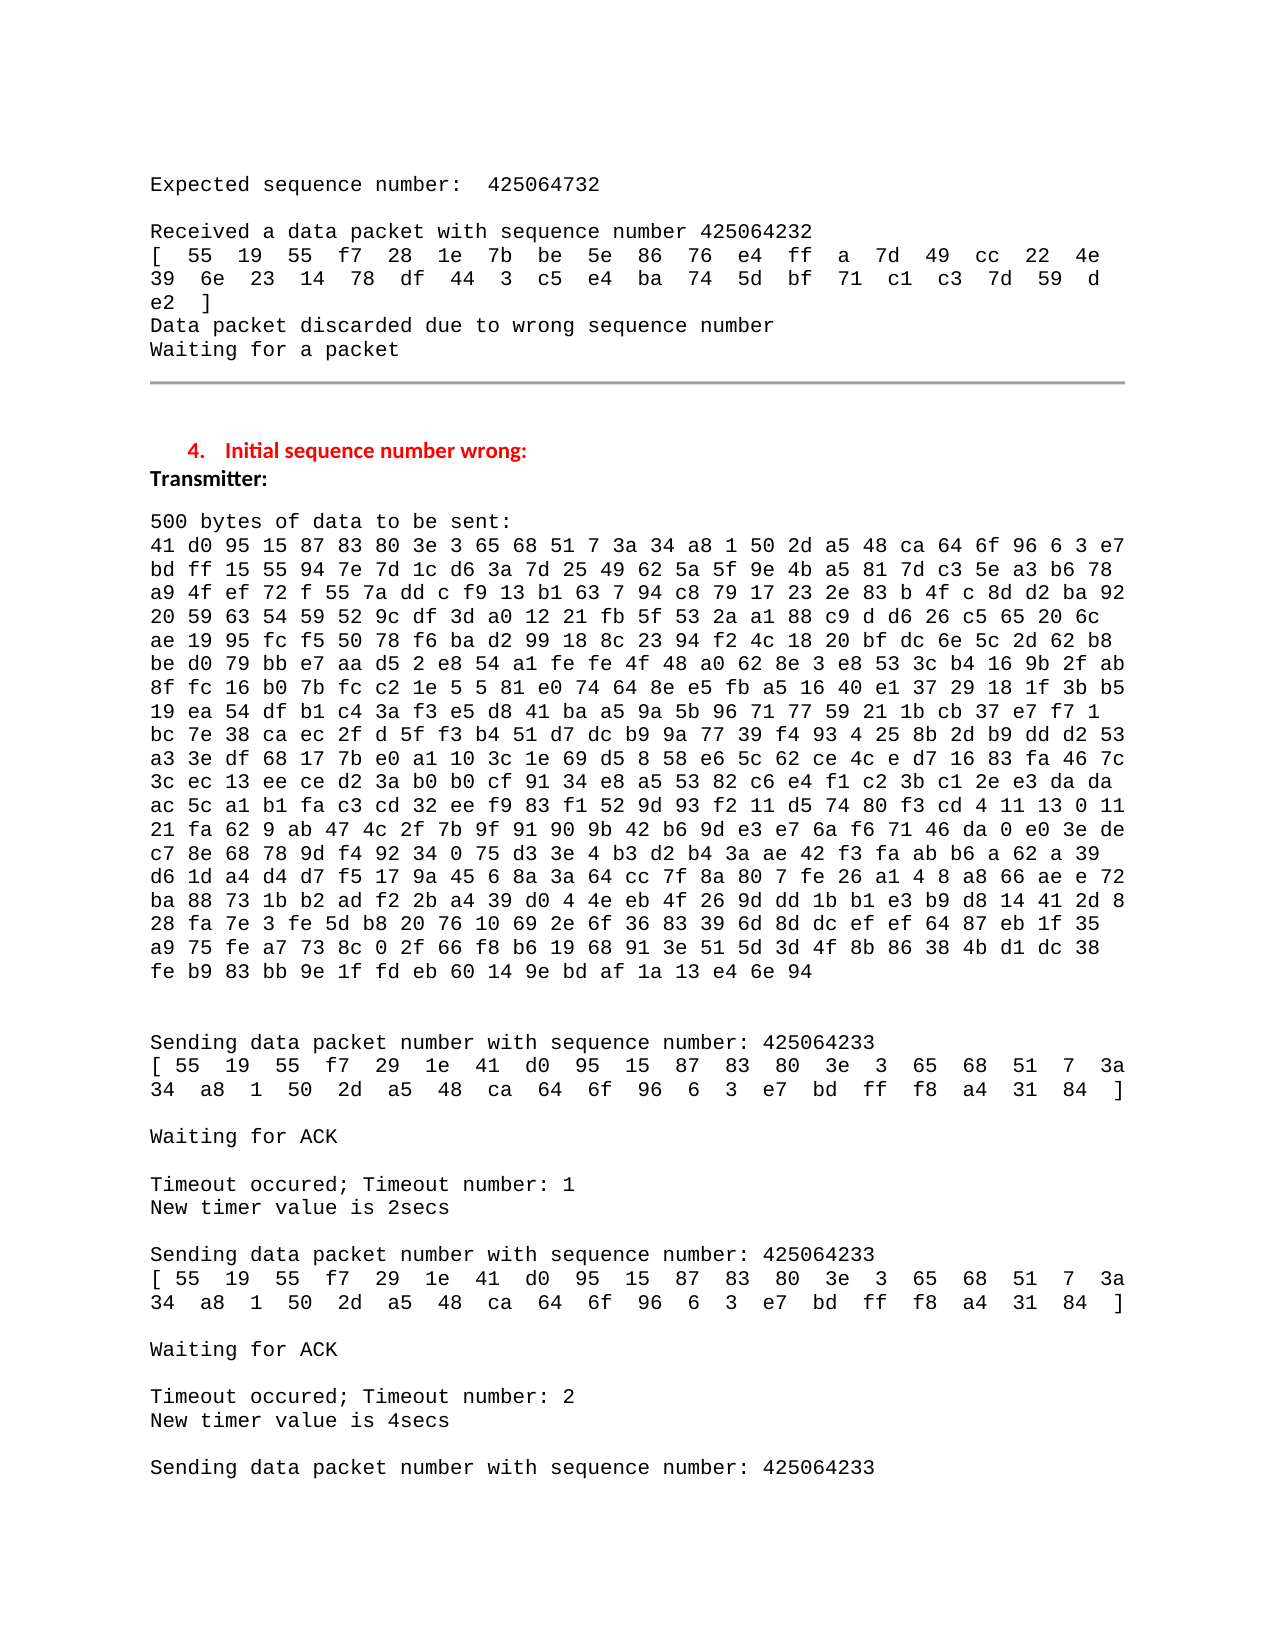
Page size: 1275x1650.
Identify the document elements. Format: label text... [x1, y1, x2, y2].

text [ 55 19 55 f7 29 1e 41 d0 95 15 87 83 80 3e 3 65 68 51 7 3a 34 a8 1 50 2d a5 48 ca 64 6f 96 6 3 e7 bd ff f8 a4 31 84 ] [150, 1055, 1125, 1103]
text Sending data packet number with sequence number: 425064233 [150, 1244, 1125, 1268]
text 41 d0 95 15 87 83 80 3e 3 65 68 51 7 3a 34 a8 1 50 2d a5 48 ca 64 6f 96 6 3 e7 bd ff 15 55 94 7e 7d 1c d6 3a 7d 25 49 62 5a 5f 9e 4b a5 81 7d c3 5e a3 b6 78 a9 4f ef 72 f 55 7a dd c f9 13 b1 63 7 94 c8 79 17 23 2e 83 b 4f c 8d d2 ba 92 20 59 63 54 59 52 9c df 3d a0 12 21 fb 5f 53 2a a1 88 c9 d d6 26 c5 65 20 6c ae 19 95 fc f5 50 78 f6 ba d2 99 18 8c 23 94 f2 4c 18 20 bf dc 6e 5c 2d 62 b8 be d0 79 bb e7 aa d5 2 e8 54 a1 fe fe 4f 48 a0 62 8e 3 e8 53 3c b4 16 9b 2f ab 8f fc 16 b0 7b fc c2 1e 5 5 81 e0 74 64 8e e5 fb a5 16 40 e1 37 29 18 1f 3b b5 19 ea 54 df b1 c4 3a f3 e5 d8 41 ba a5 9a 5b 96 71 77 59 21 1b cb 37 e7 f7 1 bc 7e 38 ca ec 2f d 5f f3 b4 51 d7 dc b9 9a 77 39 f4 93 4 25 8b 2d b9 dd d2 53 a3 3e df 68 17 7b e0 a1 10 3c 1e 69 d5 8 58 e6 5c 62 ce 4c e d7 16 83 fa 46 7c 3c ec 13 ee ce d2 3a b0 b0 cf 91 34 e8 a5 53 82 c6 e4 f1 c2 3b c1 2e e3 da da ac 5c a1 b1 fa c3 cd 32 ee f9 83 f1 52 9d 93 f2 11 d5 74 80 f3 cd 4 11 13 0 11 21 fa 62 9 ab 47 4c 2f 7b 9f 91 90 9b 42 b6 9d e3 e7 6a f6 71 46 da 0 e0 3e de c7 8e 68 78 9d f4 92 34 0 75 d3 3e 4 b3 d2 b4 3a ae 42 f3 fa ab b6 a 62 a 39 d6 1d a4 d4 d7 f5 17 9a 45 6 8a 3a 64 cc 7f 8a 80 7 fe 26 a1 4 8 a8 66 ae e 72 ba 88 73 1b b2 ad f2 2b a4 39 d0 4 4e eb 4f 26 9d dd 1b b1 e3 b9 d8 14 41 2d 8 28 fa 7e 3 fe 5d b8 20 76 10 69 2e 6f 36 83 39 6d 8d dc ef ef 64 87 eb 1f 35 a9 75 fe a7 73 8c 0 2f 66 f8 b6 19 68 91 3e 51 5d 3d 4f 8b 86 38 4b d1 dc 38 fe b9 83 bb 9e 1f fd eb 60 14 9e bd af 1a 13 e4 6e 94 [150, 535, 1125, 984]
text Waiting for ACK [150, 1339, 1125, 1363]
text Transmitter: [150, 464, 1125, 493]
text Waiting for ACK [150, 1126, 1125, 1150]
text Sending data packet number with sequence number: 425064233 [150, 1032, 1125, 1055]
text Data packet discarded due to wrong sequence number [150, 316, 1125, 339]
text New timer value is 4secs [150, 1410, 1125, 1434]
text Timeout occured; Timeout number: 1 [150, 1173, 1125, 1197]
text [150, 1268, 1125, 1315]
text Waiting for a packet [150, 339, 1125, 363]
text Timeout occured; Timeout number: 2 [150, 1386, 1125, 1410]
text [150, 244, 1125, 316]
text Received a data packet with sequence number 425064232 [150, 221, 1125, 244]
text New timer value is 2secs [150, 1197, 1125, 1221]
text Sending data packet number with sequence number: 425064233 [150, 1457, 1125, 1481]
text 500 bytes of data to be sent: [150, 511, 1125, 535]
text Expected sequence number: 425064732 [150, 174, 1125, 197]
subtitle Initial sequence number wrong: [187, 437, 1125, 464]
